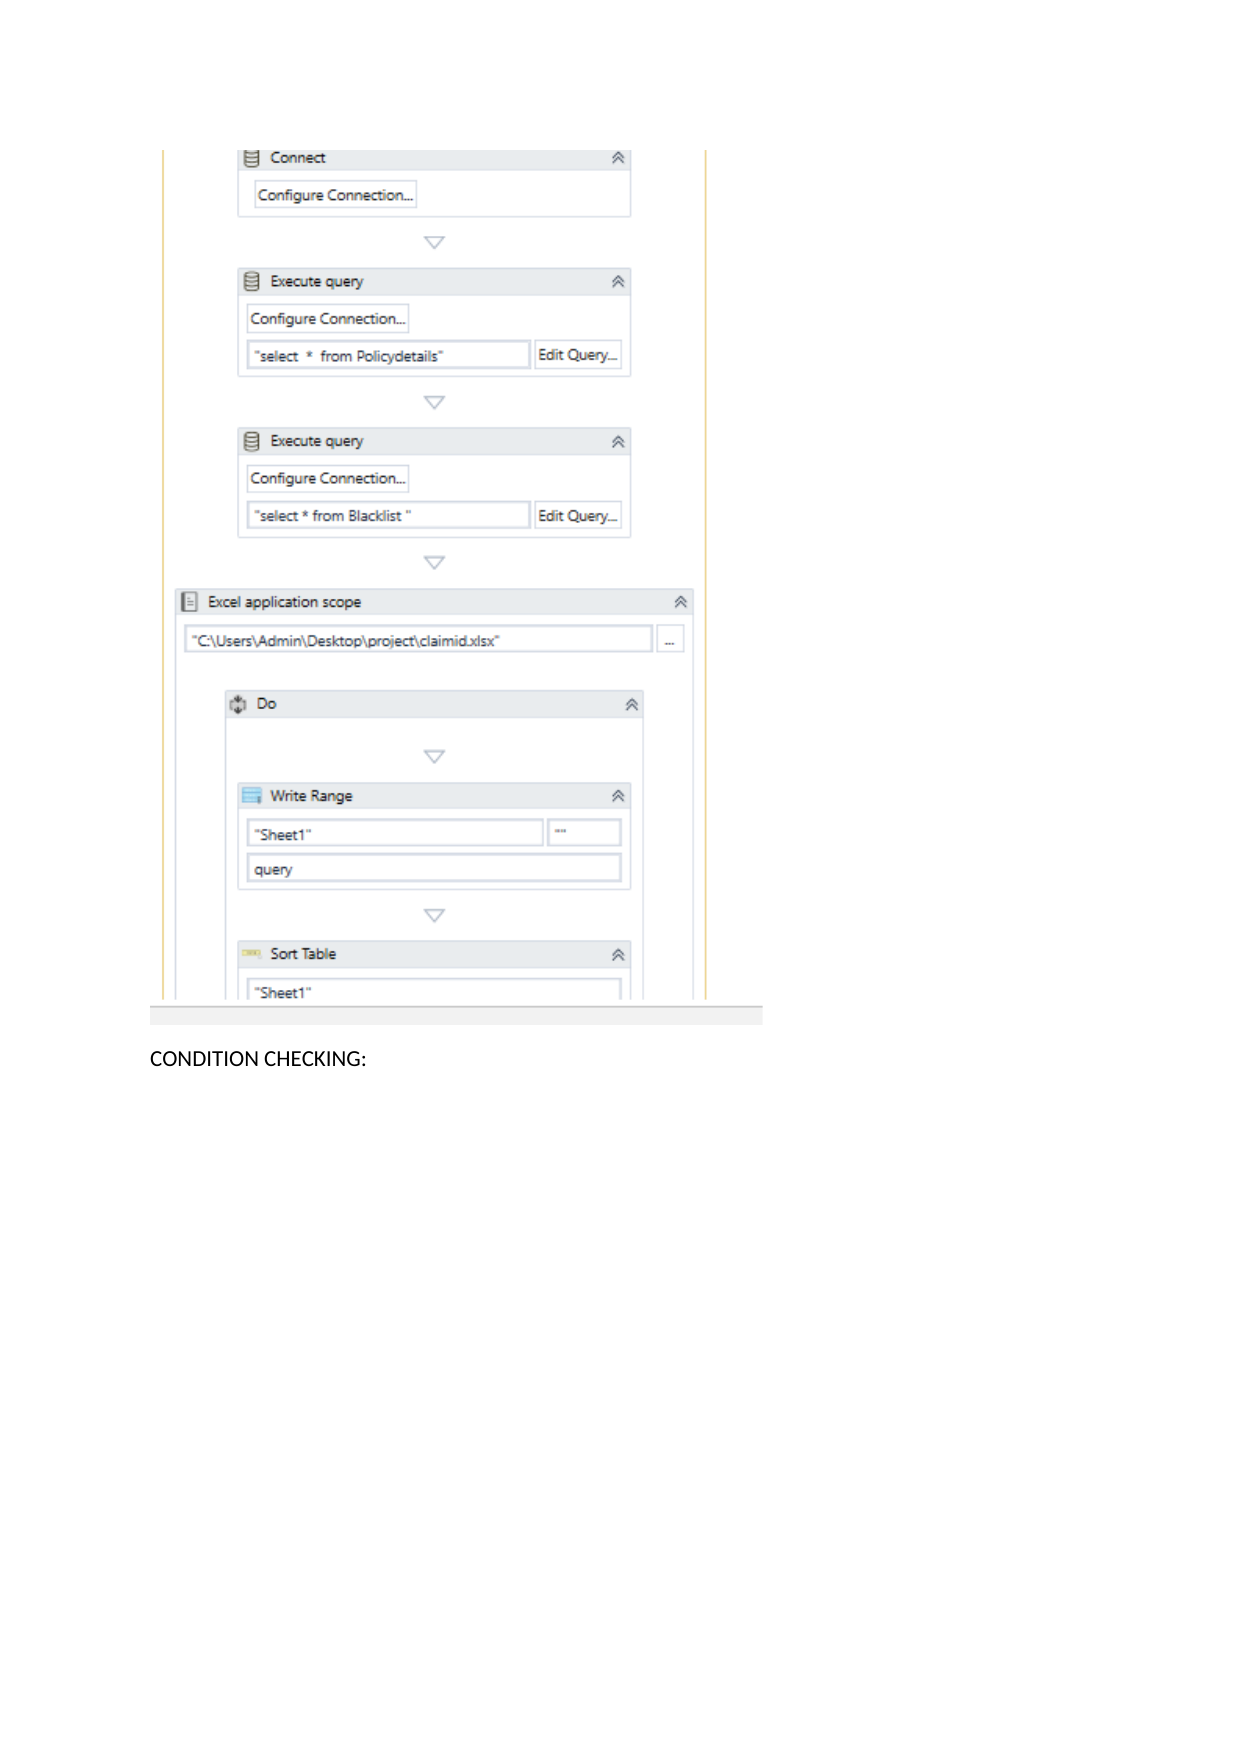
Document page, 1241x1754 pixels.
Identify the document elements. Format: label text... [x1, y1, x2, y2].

picture [150, 150, 763, 1025]
text CONDITION CHECKING: [150, 1044, 1090, 1072]
